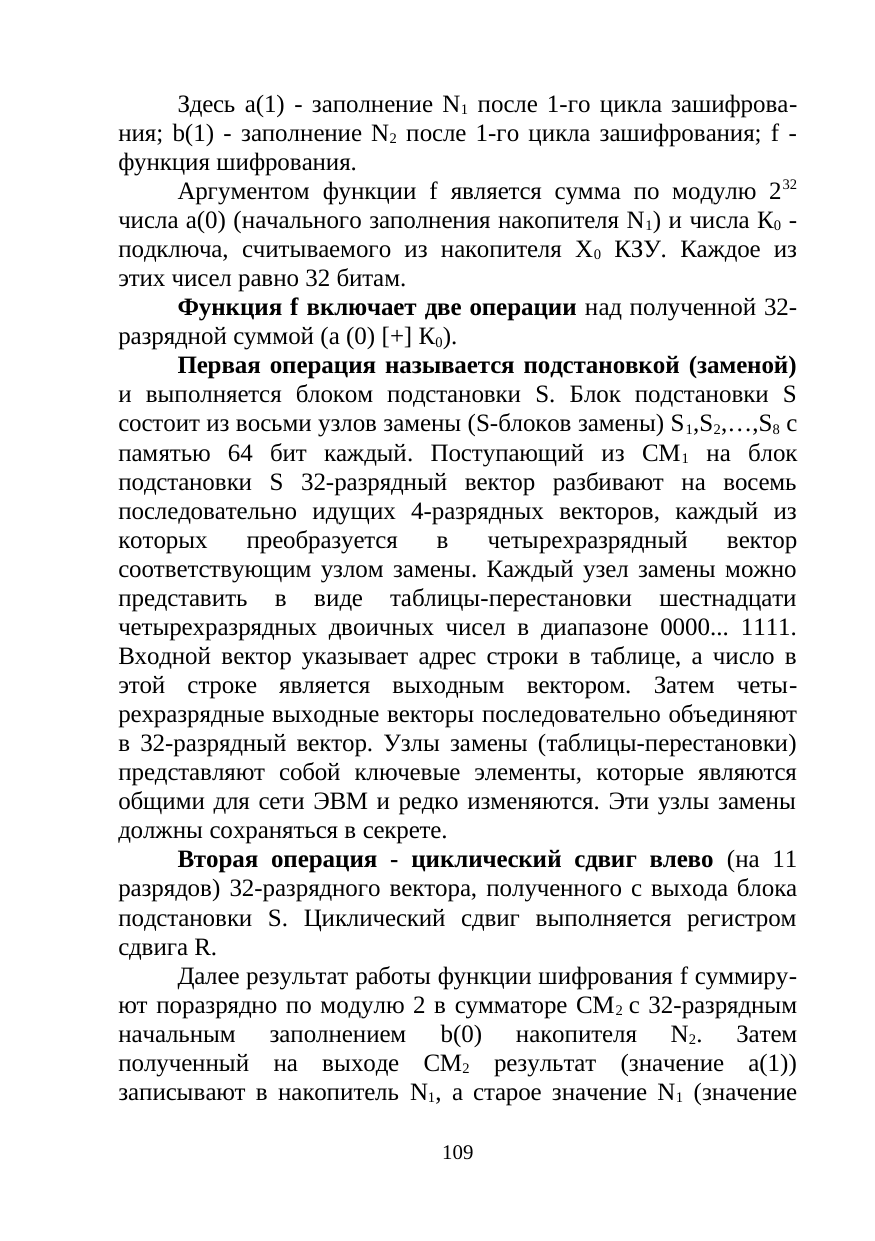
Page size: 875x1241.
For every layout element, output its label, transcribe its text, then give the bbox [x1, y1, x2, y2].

text Здесь а(1) - заполнение N1 после 1-го цикла зашифрования; b(1) - заполнение N2 после 1-го цикла зашифрования; f -функция шифрования. [118, 89, 797, 176]
text Первая операция называется подстановкой (заменой) и выполняется блоком подстановки S. Блок подстановки S состоит из восьми узлов замены (S-блоков замены) S1,S2,…,S8 с памятью 64 бит каждый. Поступающий из CM1 на блок подстановки S 32-разрядный вектор разбивают на восемь последовательно идущих 4-разрядных векторов, каждый из которых преобразуется в четырехразрядный вектор соответствующим узлом замены. Каждый узел замены можно представить в виде таблицы-перестановки шестнадцати четырехразрядных двоичных чисел в диапазоне 0000... 1111. Входной вектор указывает адрес строки в таблице, а число в этой строке является выходным вектором. Затем четырехразрядные выходные векторы последовательно объединяют в 32-разрядный вектор. Узлы замены (таблицы-перестановки) представляют собой ключевые элементы, которые являются общими для сети ЭВМ и редко изменяются. Эти узлы замены должны сохраняться в секрете. [118, 350, 797, 844]
text Вторая операция - циклический сдвиг влево (на 11 разрядов) 32-разрядного вектора, полученного с выхода блока подстановки S. Циклический сдвиг выполняется регистром сдвига R. [118, 844, 797, 961]
text Аргументом функции f является сумма по модулю 232 числа а(0) (начального заполнения накопителя N1) и числа К0 - подключа, считываемого из накопителя Х0 КЗУ. Каждое из этих чисел равно 32 битам. [118, 176, 797, 292]
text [118, 961, 797, 1106]
text Функция f включает две операции над полученной 32-разрядной суммой (а (0) [+] К0). [118, 292, 797, 350]
